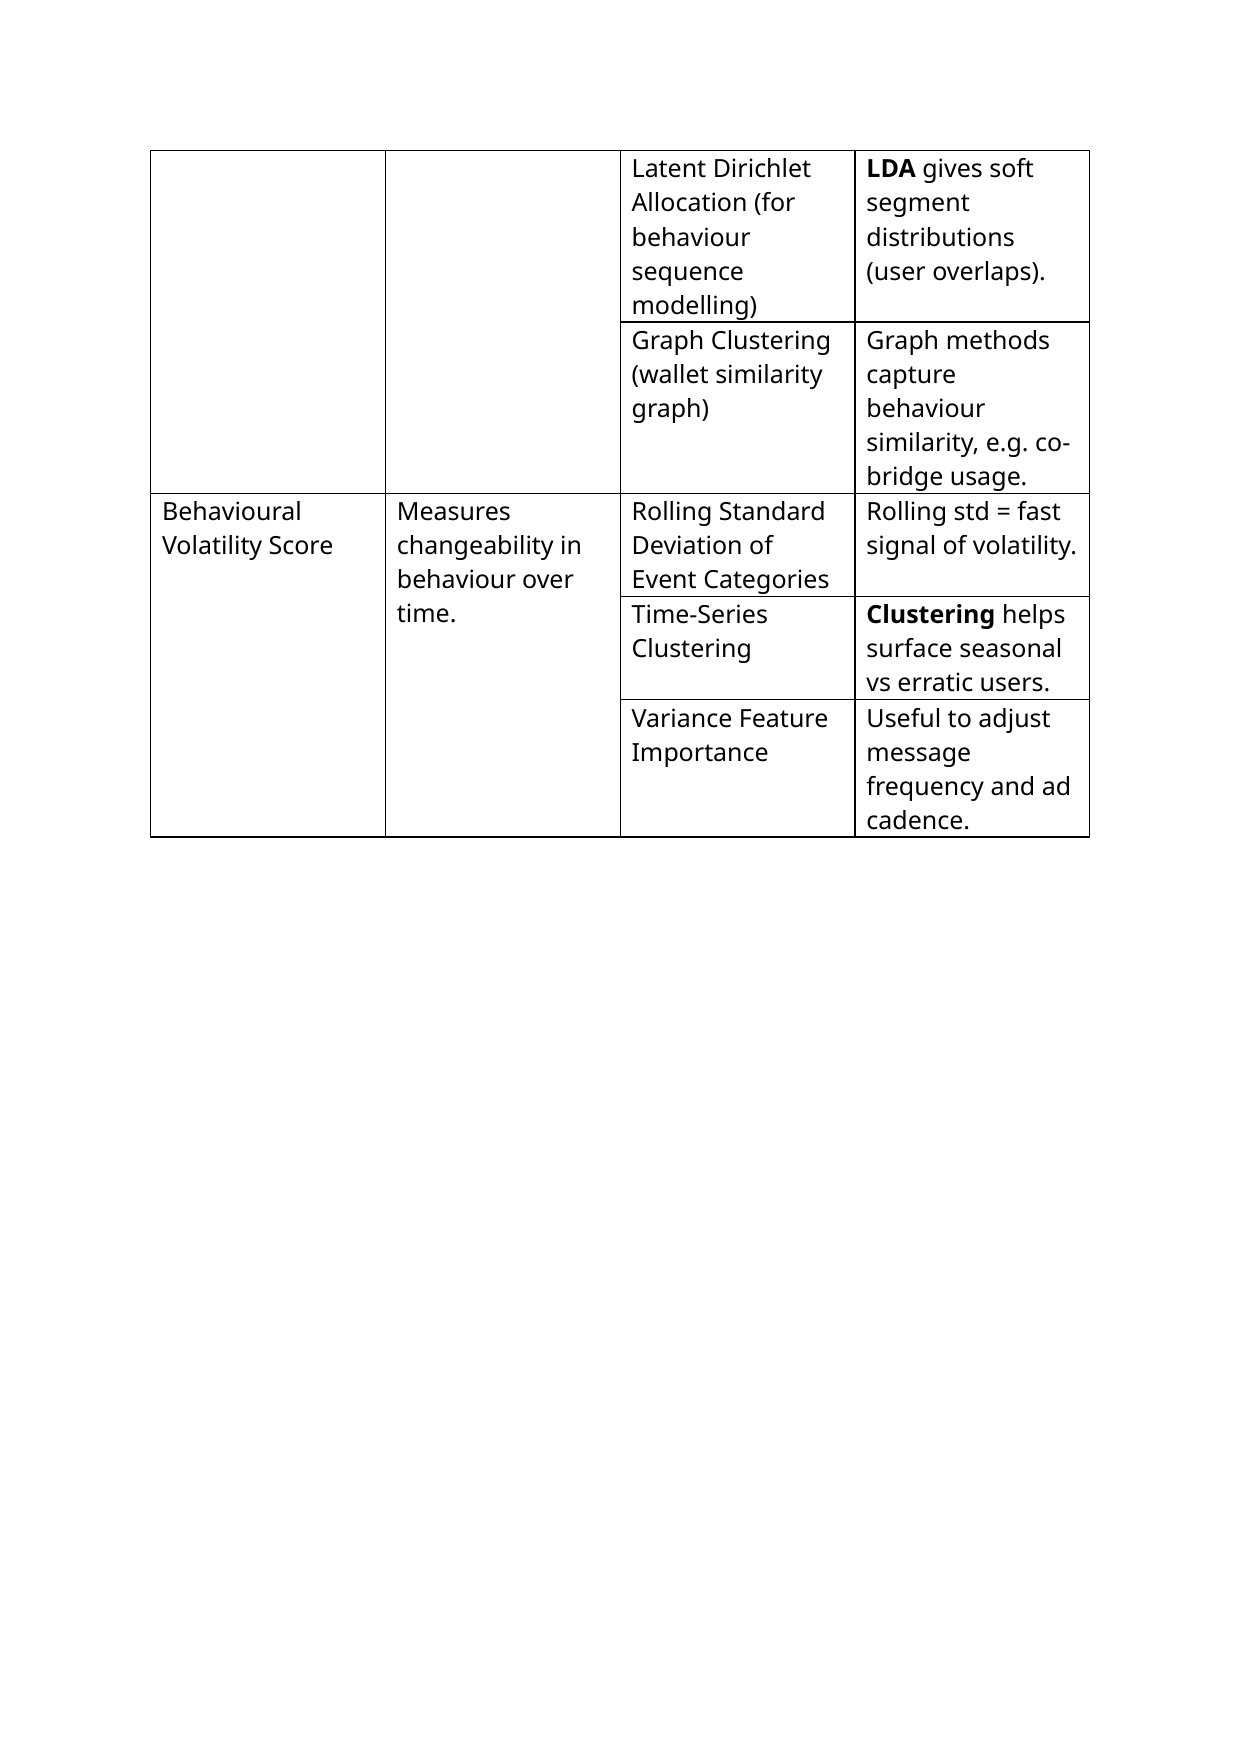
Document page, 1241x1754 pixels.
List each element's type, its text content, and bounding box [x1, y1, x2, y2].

table_cell Useful to adjust message frequency and ad cadence. [856, 700, 1089, 836]
table_cell Variance Feature Importance [621, 700, 854, 836]
table_cell Graph Clustering (wallet similarity graph) [621, 323, 854, 493]
table_cell Graph methods capture behaviour similarity, e.g. co-bridge usage. [856, 323, 1089, 493]
table_cell LDA gives soft segment distributions (user overlaps). [856, 151, 1089, 321]
table_cell Rolling std = fast signal of volatility. [856, 494, 1089, 596]
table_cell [151, 151, 385, 493]
table_cell Time-Series Clustering [621, 597, 854, 699]
table_cell Behavioural Volatility Score [151, 494, 385, 836]
table_cell Measures changeability in behaviour over time. [386, 494, 620, 836]
table_cell Rolling Standard Deviation of Event Categories [621, 494, 854, 596]
table_cell Clustering helps surface seasonal vs erratic users. [856, 597, 1089, 699]
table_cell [386, 151, 620, 493]
table_cell Latent Dirichlet Allocation (for behaviour sequence modelling) [621, 151, 854, 321]
